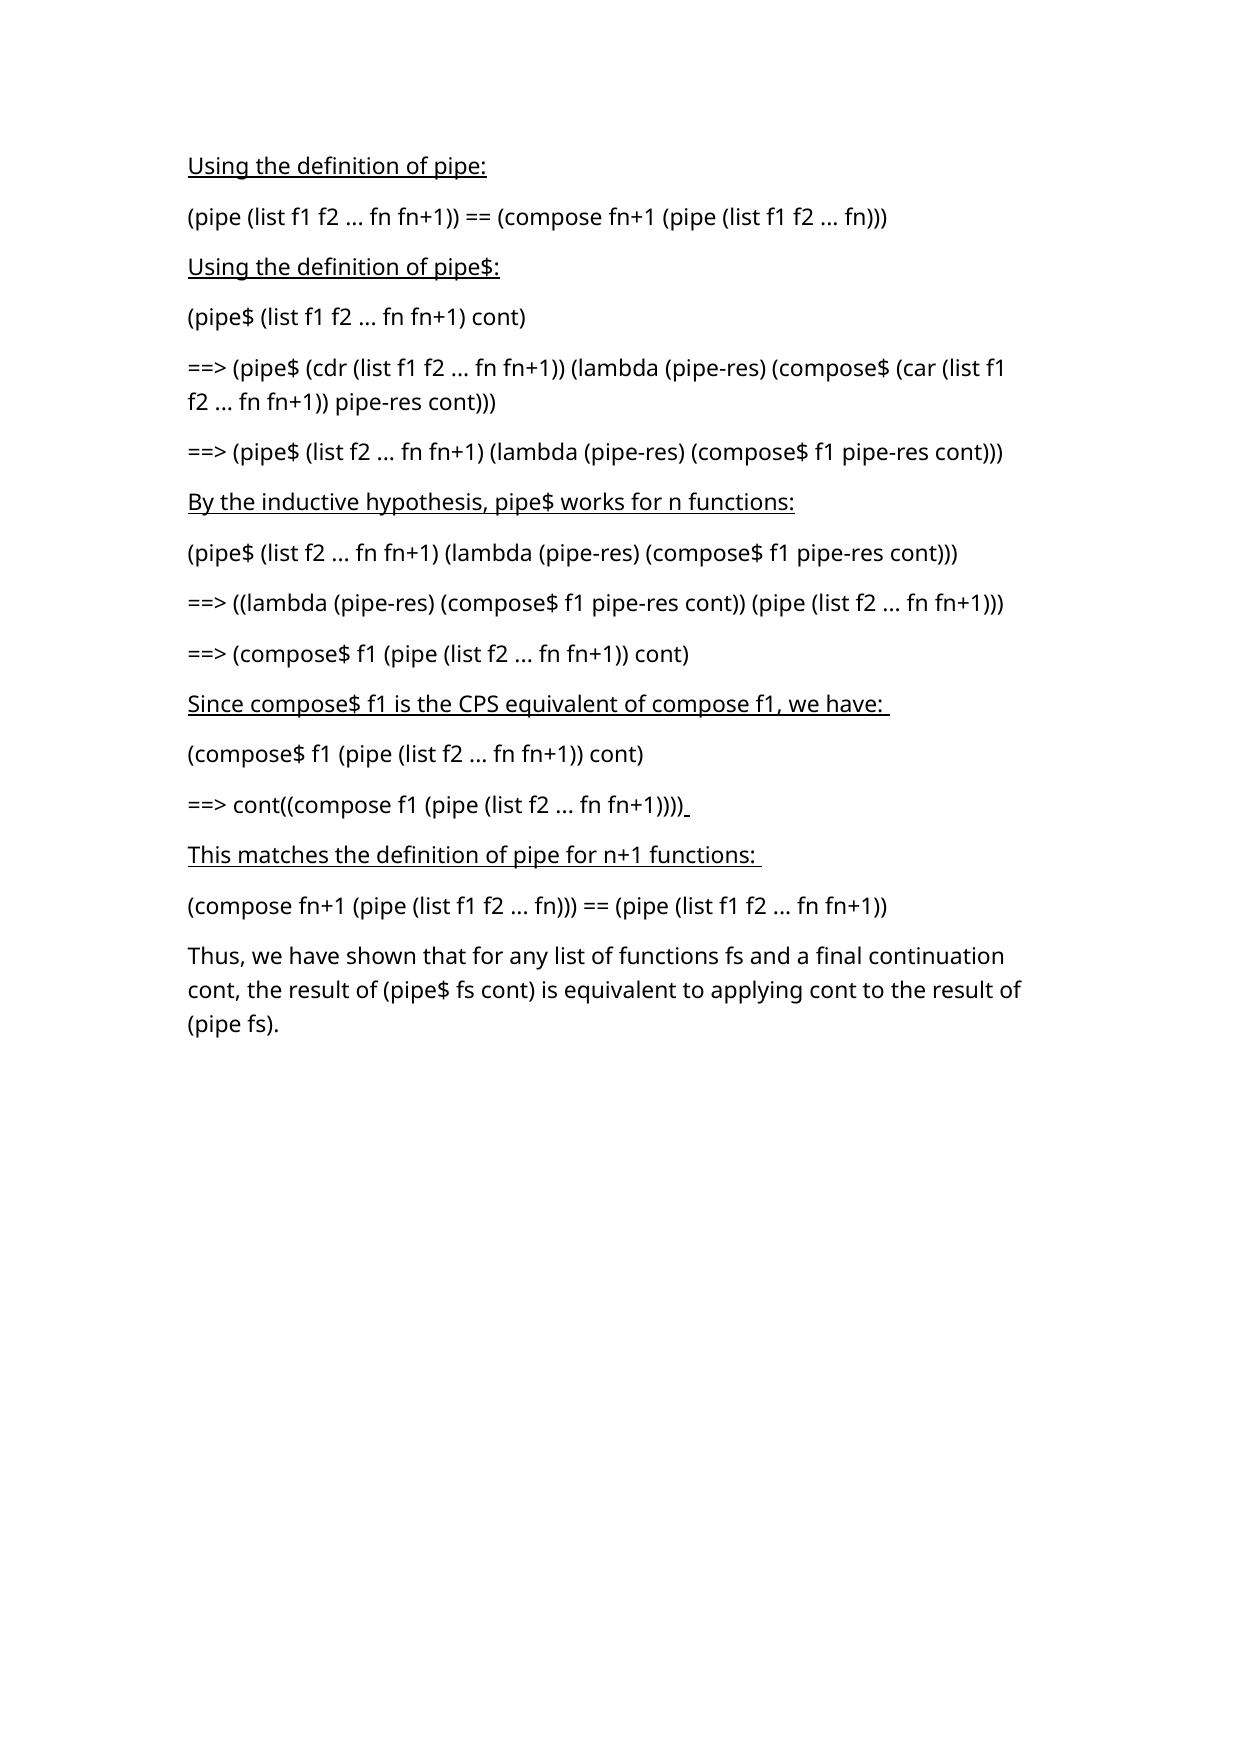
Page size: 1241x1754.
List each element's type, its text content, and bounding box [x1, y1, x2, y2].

text (compose$ f1 (pipe (list f2 ... fn fn+1)) cont) [187, 738, 1053, 769]
text ==> cont((compose f1 (pipe (list f2 ... fn fn+1)))) [187, 789, 1053, 820]
text Thus, we have shown that for any list of functions fs and a final continuation cont, the result of (pipe$ fs cont) is equivalent to applying cont to the result of (pipe fs). [187, 940, 1053, 1039]
text By the inductive hypothesis, pipe$ works for n functions: [187, 486, 1053, 517]
text (pipe (list f1 f2 ... fn fn+1)) == (compose fn+1 (pipe (list f1 f2 ... fn))) [187, 200, 1053, 232]
text ==> (pipe$ (cdr (list f1 f2 ... fn fn+1)) (lambda (pipe-res) (compose$ (car (list f1 f2 ... fn fn+1)) pipe-res cont))) [187, 352, 1053, 417]
text ==> (compose$ f1 (pipe (list f2 ... fn fn+1)) cont) [187, 637, 1053, 669]
text Using the definition of pipe: [187, 150, 1053, 181]
text ==> (pipe$ (list f2 ... fn fn+1) (lambda (pipe-res) (compose$ f1 pipe-res cont))) [187, 436, 1053, 467]
text Using the definition of pipe$: [187, 251, 1053, 282]
text Since compose$ f1 is the CPS equivalent of compose f1, we have: [187, 688, 1053, 719]
text (compose fn+1 (pipe (list f1 f2 ... fn))) == (pipe (list f1 f2 ... fn fn+1)) [187, 889, 1053, 921]
text (pipe$ (list f1 f2 ... fn fn+1) cont) [187, 301, 1053, 332]
text ==> ((lambda (pipe-res) (compose$ f1 pipe-res cont)) (pipe (list f2 ... fn fn+1))) [187, 587, 1053, 618]
text (pipe$ (list f2 ... fn fn+1) (lambda (pipe-res) (compose$ f1 pipe-res cont))) [187, 537, 1053, 568]
text This matches the definition of pipe for n+1 functions: [187, 839, 1053, 870]
